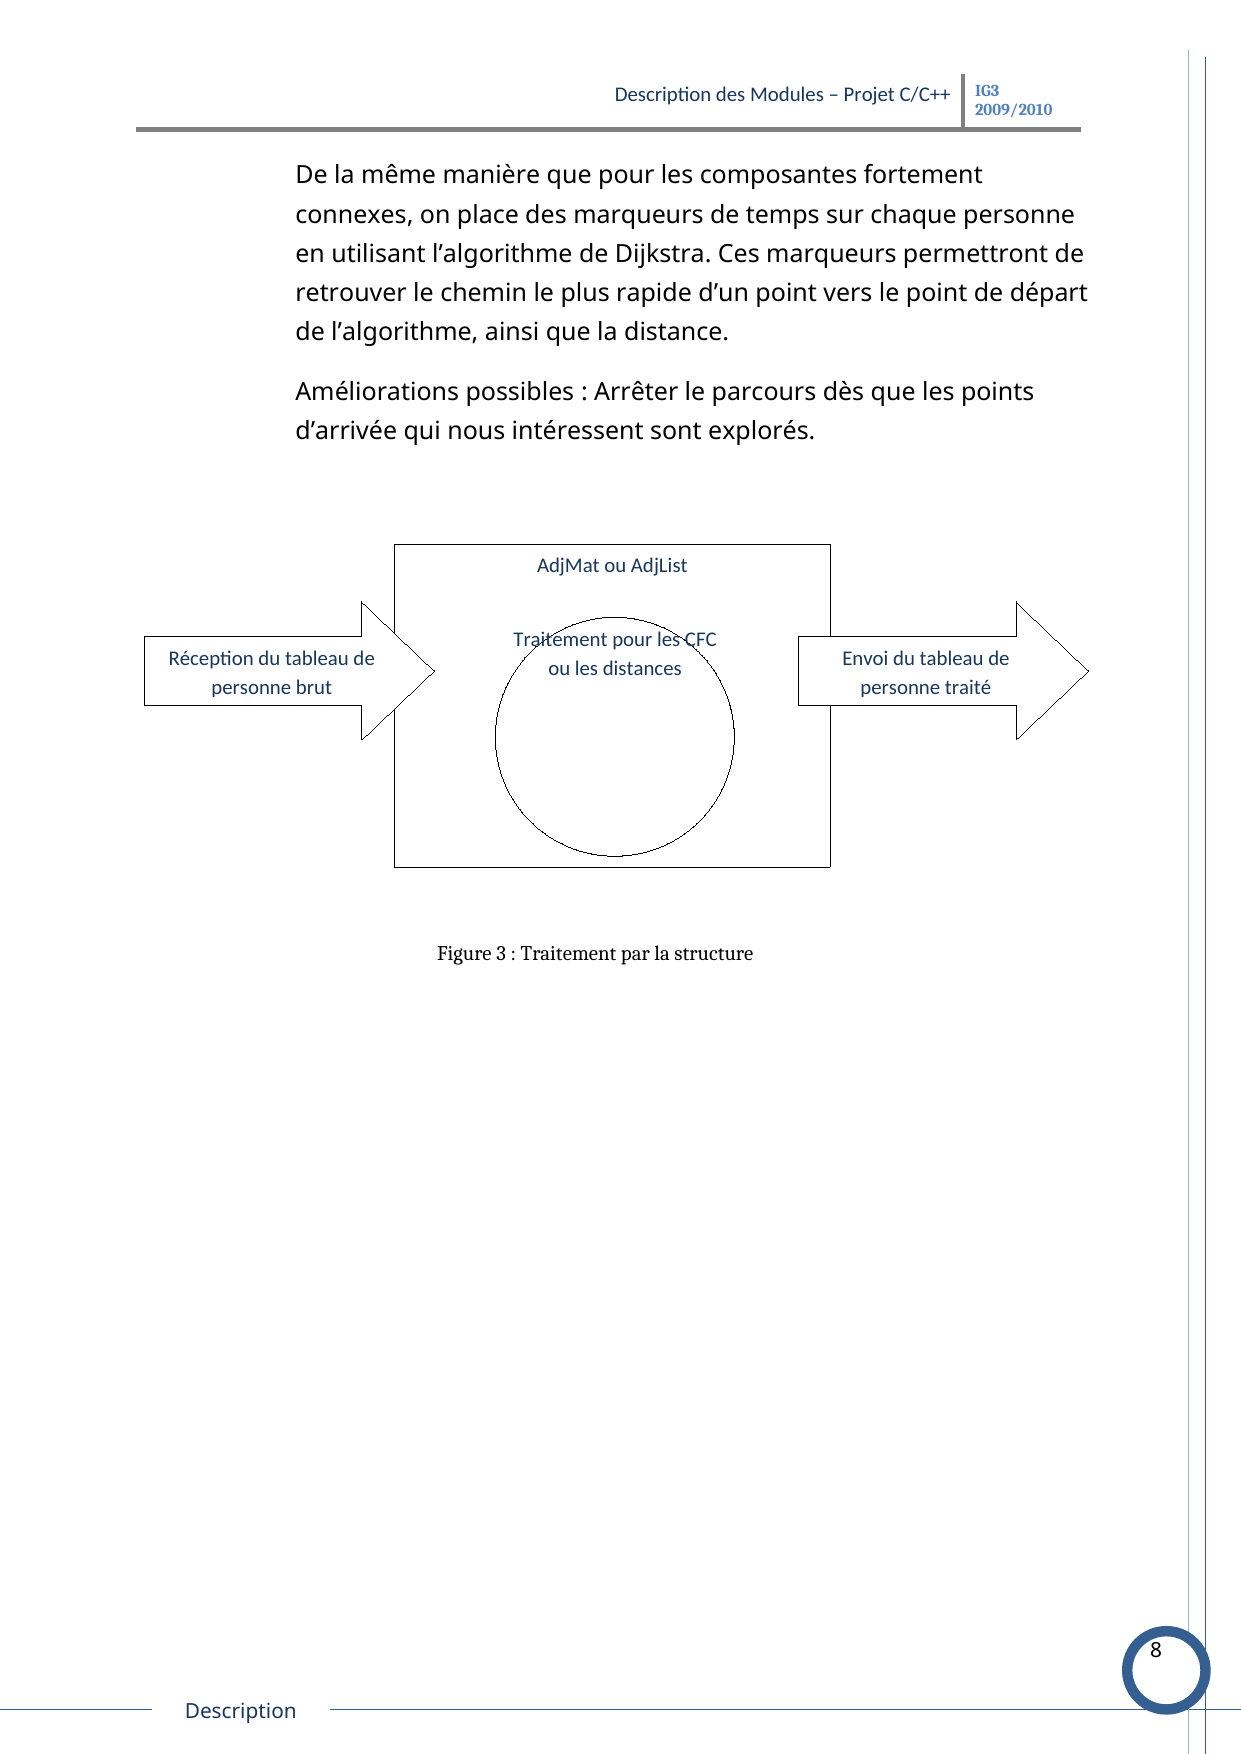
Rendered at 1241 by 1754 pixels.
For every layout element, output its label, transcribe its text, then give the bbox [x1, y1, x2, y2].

text Améliorations possibles : Arrêter le parcours dès que les points d’arrivée qui nous intéressent sont explorés. [295, 374, 1093, 447]
text De la même manière que pour les composantes fortement connexes, on place des marqueurs de temps sur chaque personne en utilisant l’algorithme de Dijkstra. Ces marqueurs permettront de retrouver le chemin le plus rapide d’un point vers le point de départ de l’algorithme, ainsi que la distance. [295, 157, 1093, 348]
